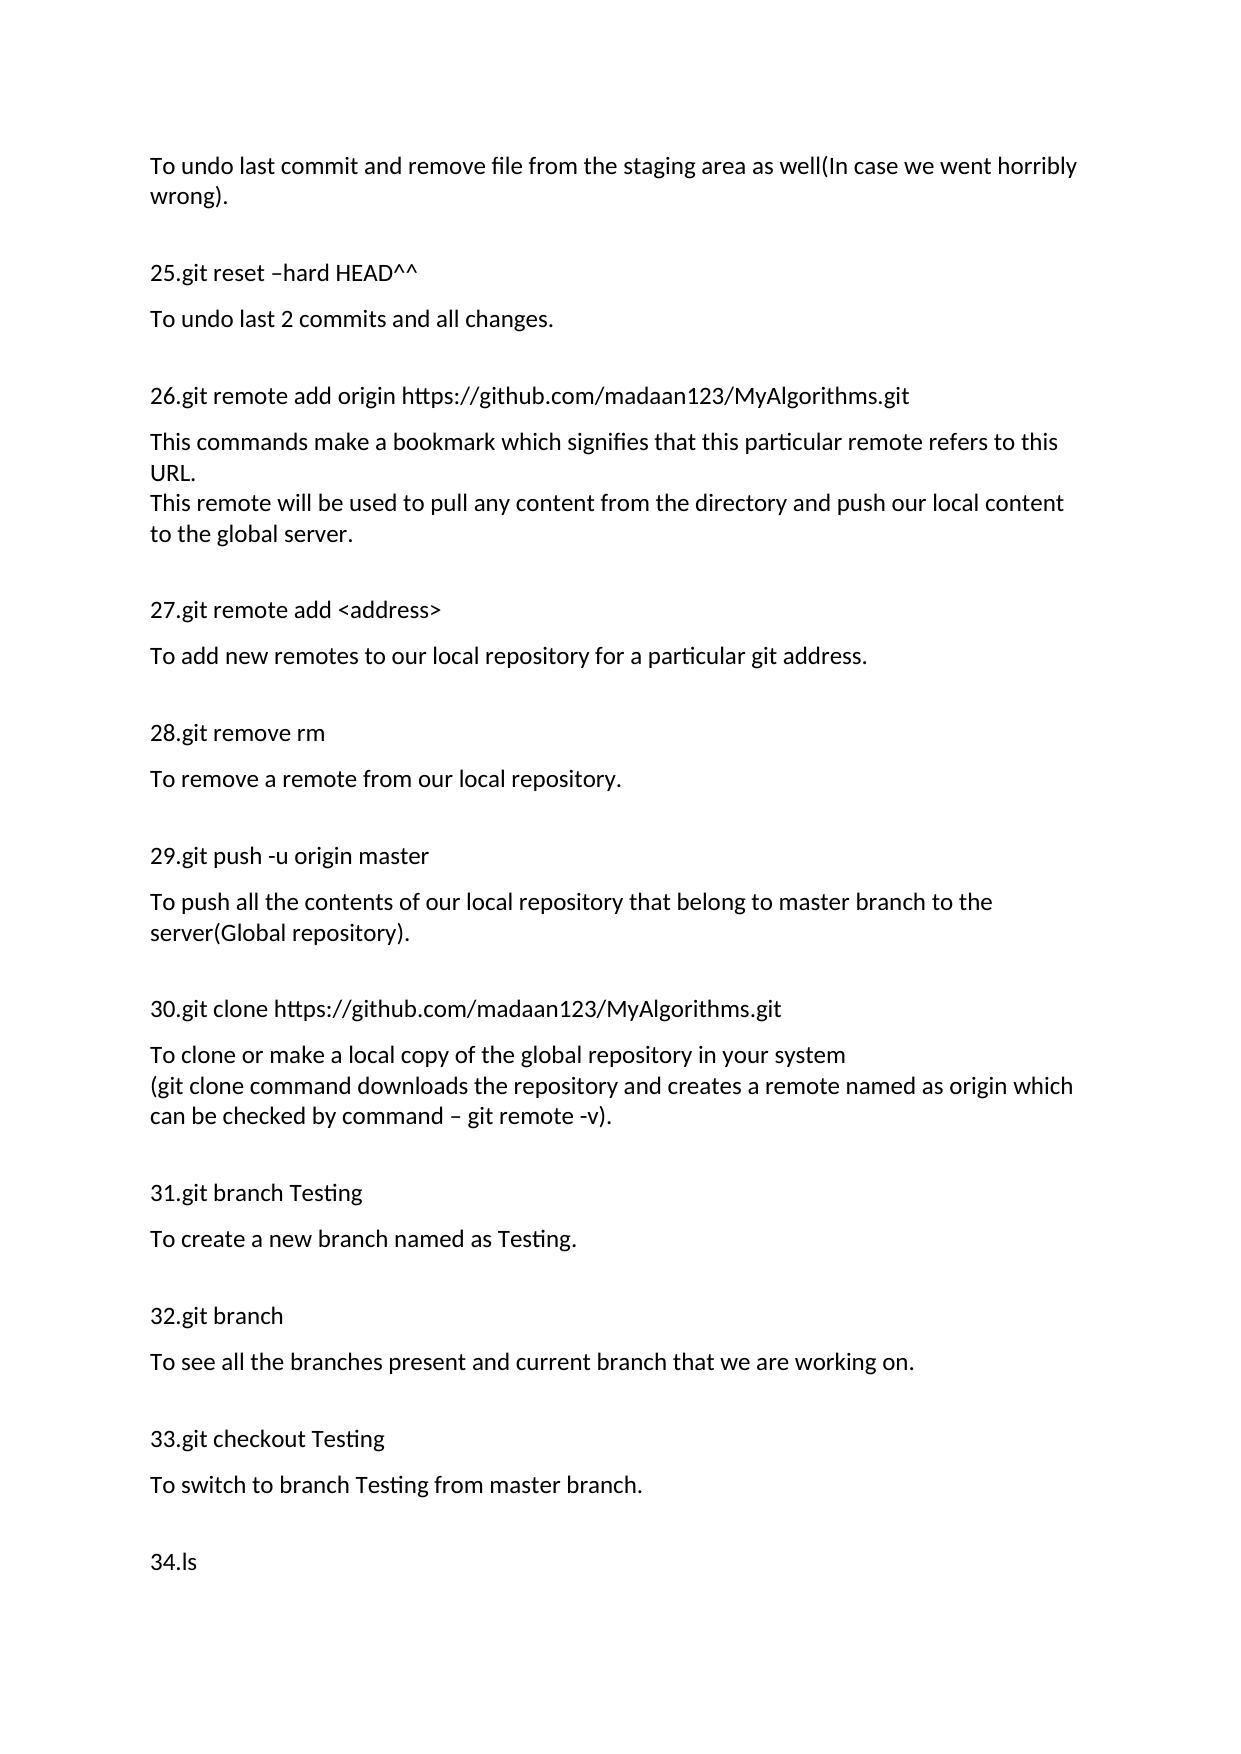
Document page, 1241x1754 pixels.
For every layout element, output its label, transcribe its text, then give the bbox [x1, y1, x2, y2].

text 27.git remote add <address> [150, 594, 1090, 625]
text This commands make a bookmark which signifies that this particular remote refers to this URL. This remote will be used to pull any content from the directory and push our local content to the global server. [150, 426, 1090, 579]
text 33.git checkout Testing [150, 1423, 1090, 1453]
text 32.git branch [150, 1300, 1090, 1331]
text To switch to branch Testing from master branch. [150, 1469, 1090, 1530]
text 25.git reset –hard HEAD^^ [150, 257, 1090, 288]
text To undo last commit and remove file from the staging area as well(In case we went horribly wrong). [150, 150, 1090, 242]
text 34.ls [150, 1546, 1090, 1576]
text 28.git remove rm [150, 717, 1090, 748]
text To see all the branches present and current branch that we are working on. [150, 1346, 1090, 1407]
text To create a new branch named as Testing. [150, 1223, 1090, 1284]
text To remove a remote from our local repository. [150, 763, 1090, 824]
text To clone or make a local copy of the global repository in your system (git clone command downloads the repository and creates a remote named as origin which can be checked by command – git remote -v). [150, 1039, 1090, 1162]
text 26.git remote add origin https://github.com/madaan123/MyAlgorithms.git [150, 380, 1090, 411]
text To add new remotes to our local repository for a particular git address. [150, 641, 1090, 702]
text To undo last 2 commits and all changes. [150, 303, 1090, 364]
text 29.git push -u origin master [150, 840, 1090, 871]
text To push all the contents of our local repository that belong to master branch to the server(Global repository). [150, 886, 1090, 978]
text 31.git branch Testing [150, 1177, 1090, 1208]
text 30.git clone https://github.com/madaan123/MyAlgorithms.git [150, 993, 1090, 1024]
